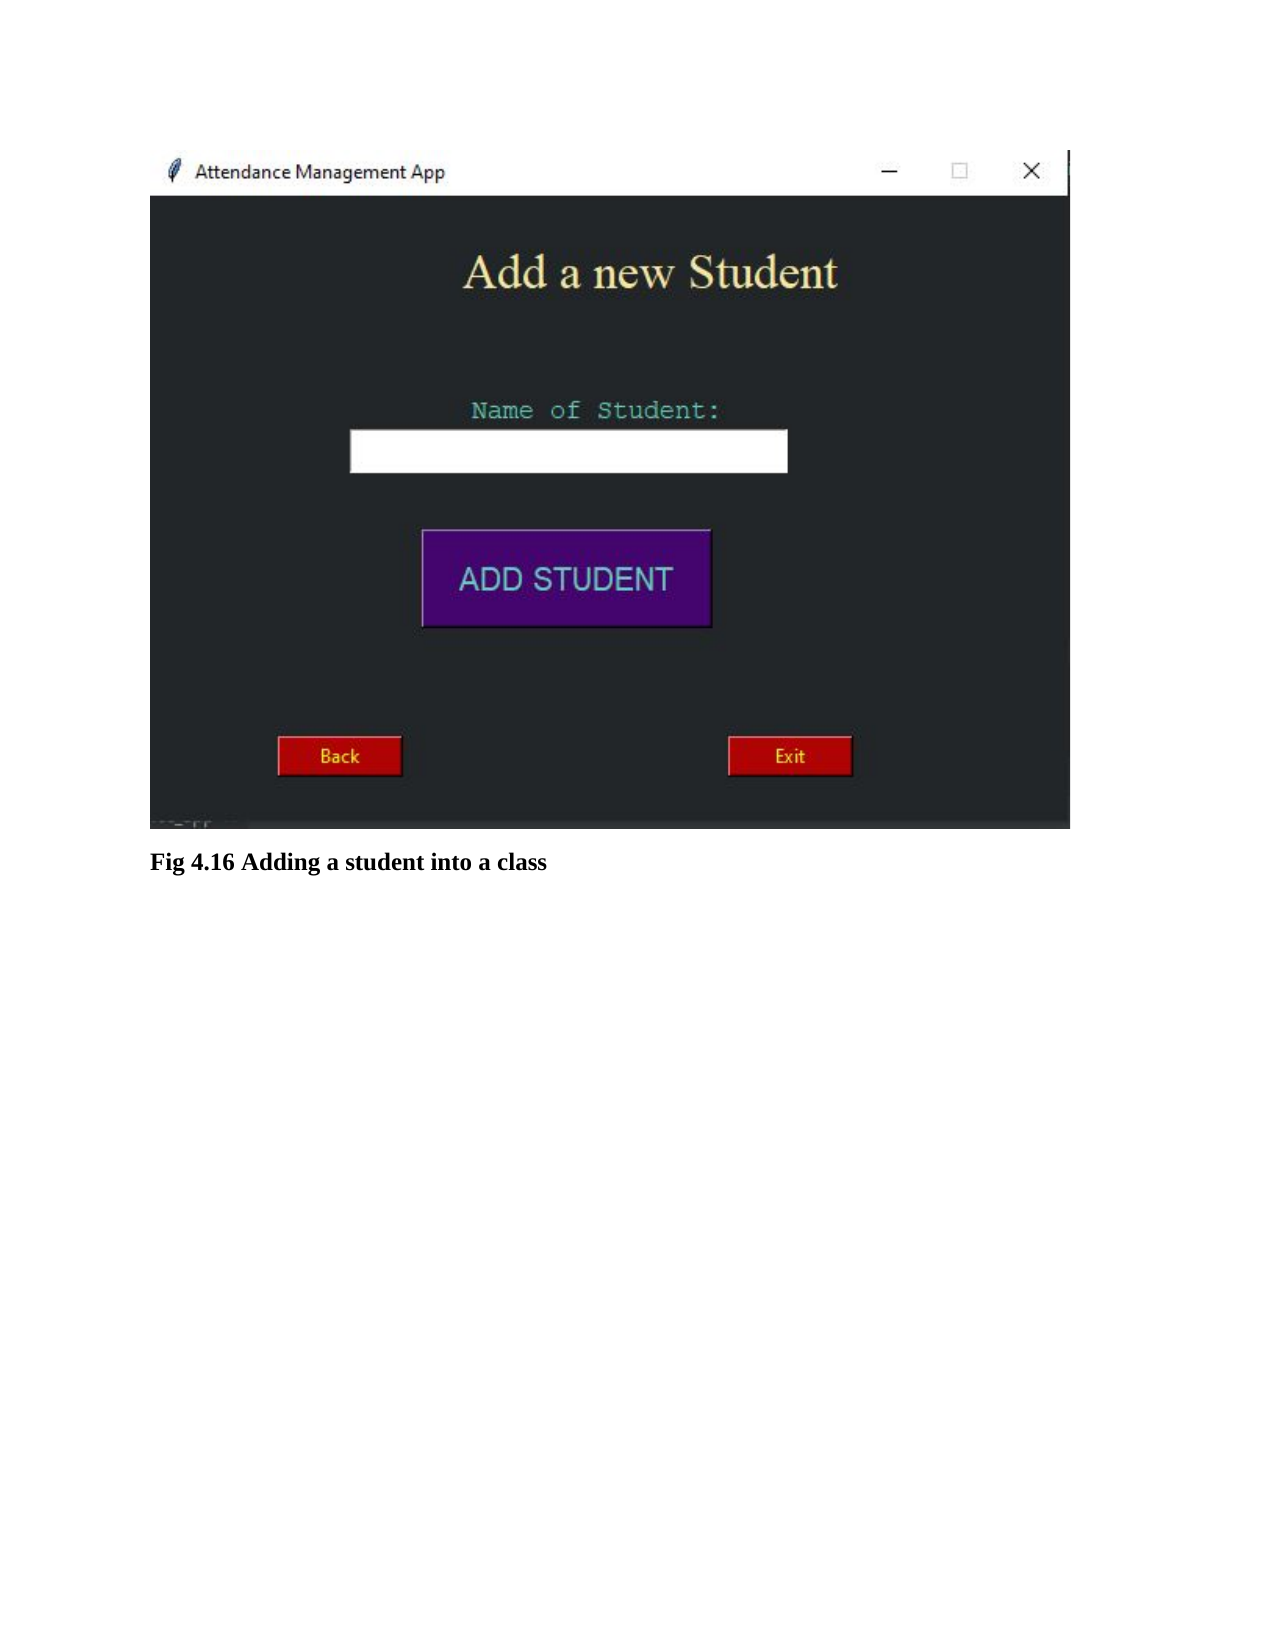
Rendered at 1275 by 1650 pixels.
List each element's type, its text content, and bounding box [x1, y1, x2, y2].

picture [150, 150, 1071, 829]
text Fig 4.16 Adding a student into a class [150, 847, 1125, 876]
